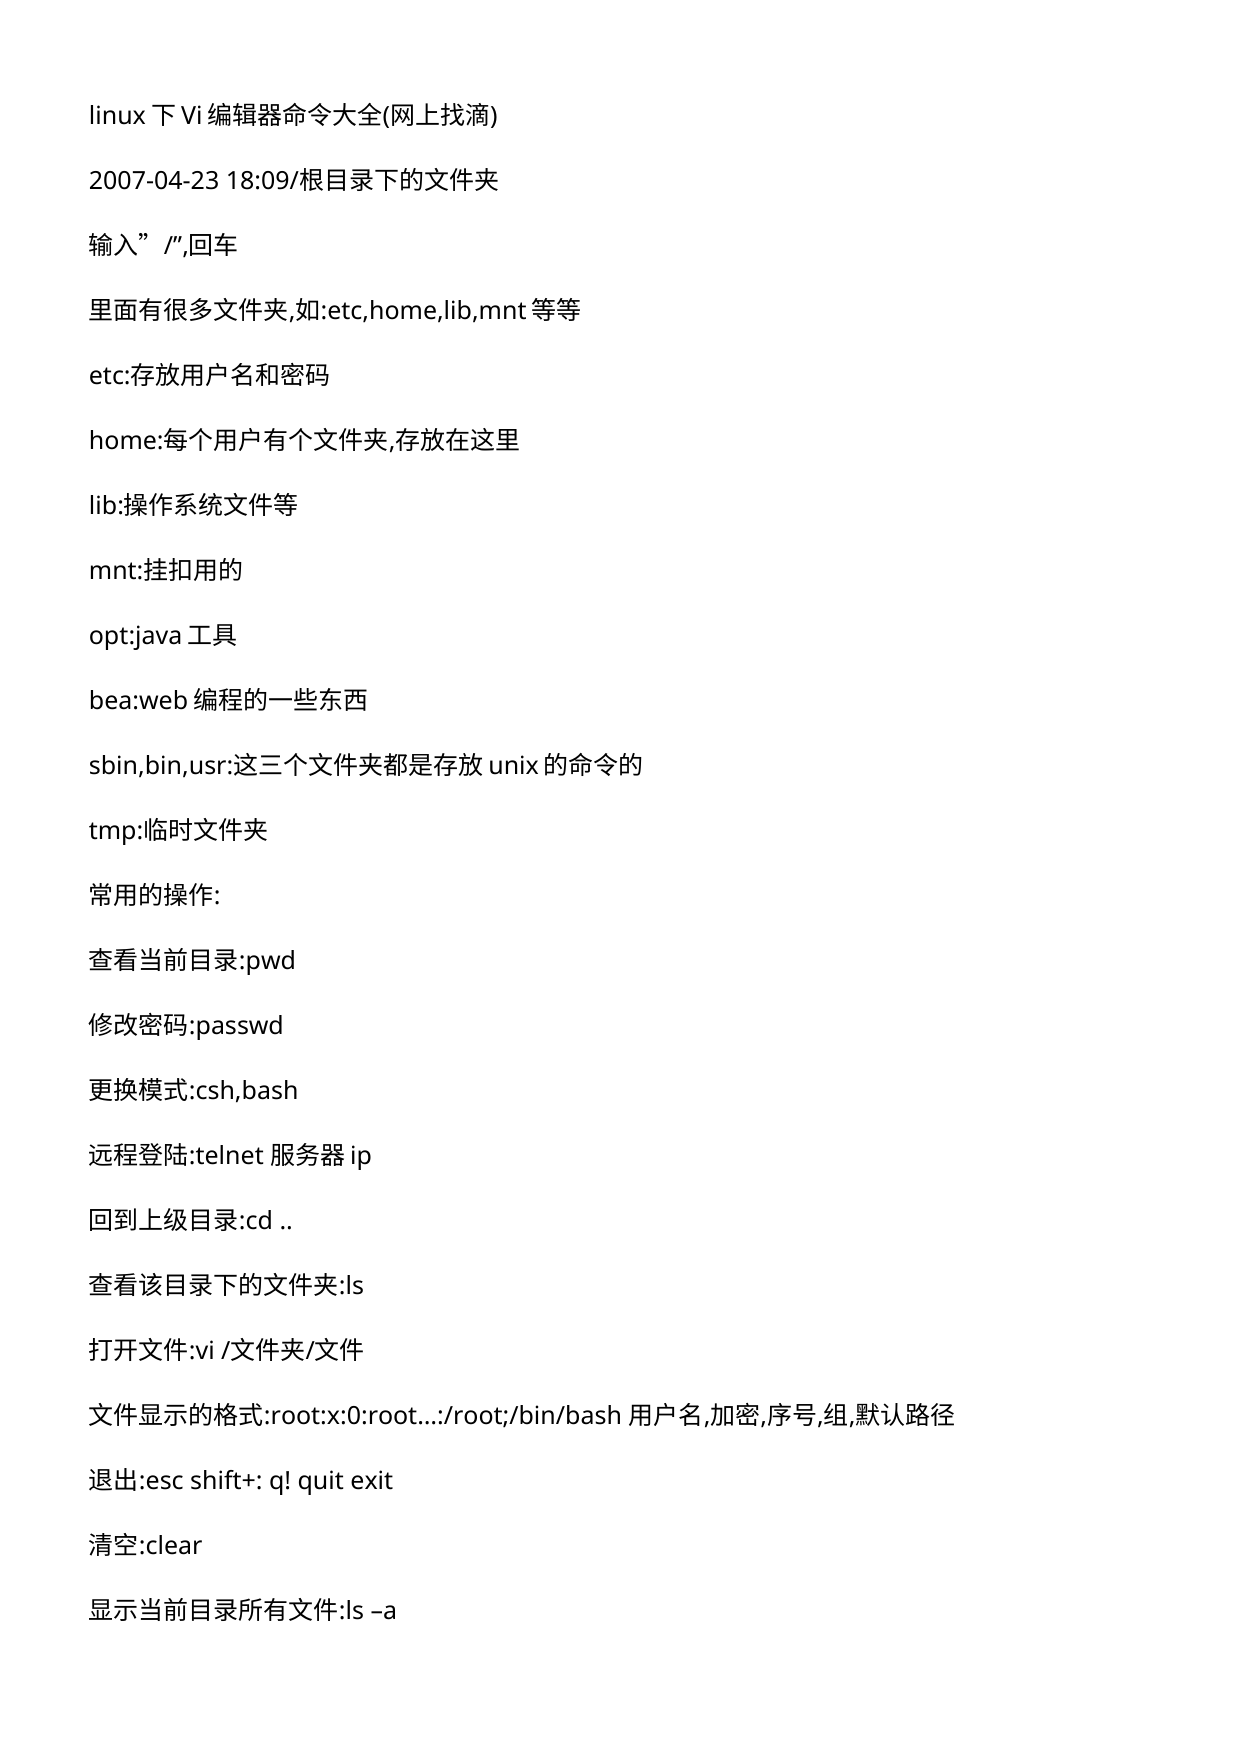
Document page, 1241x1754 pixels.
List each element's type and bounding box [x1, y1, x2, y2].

text [89, 81, 1167, 1641]
